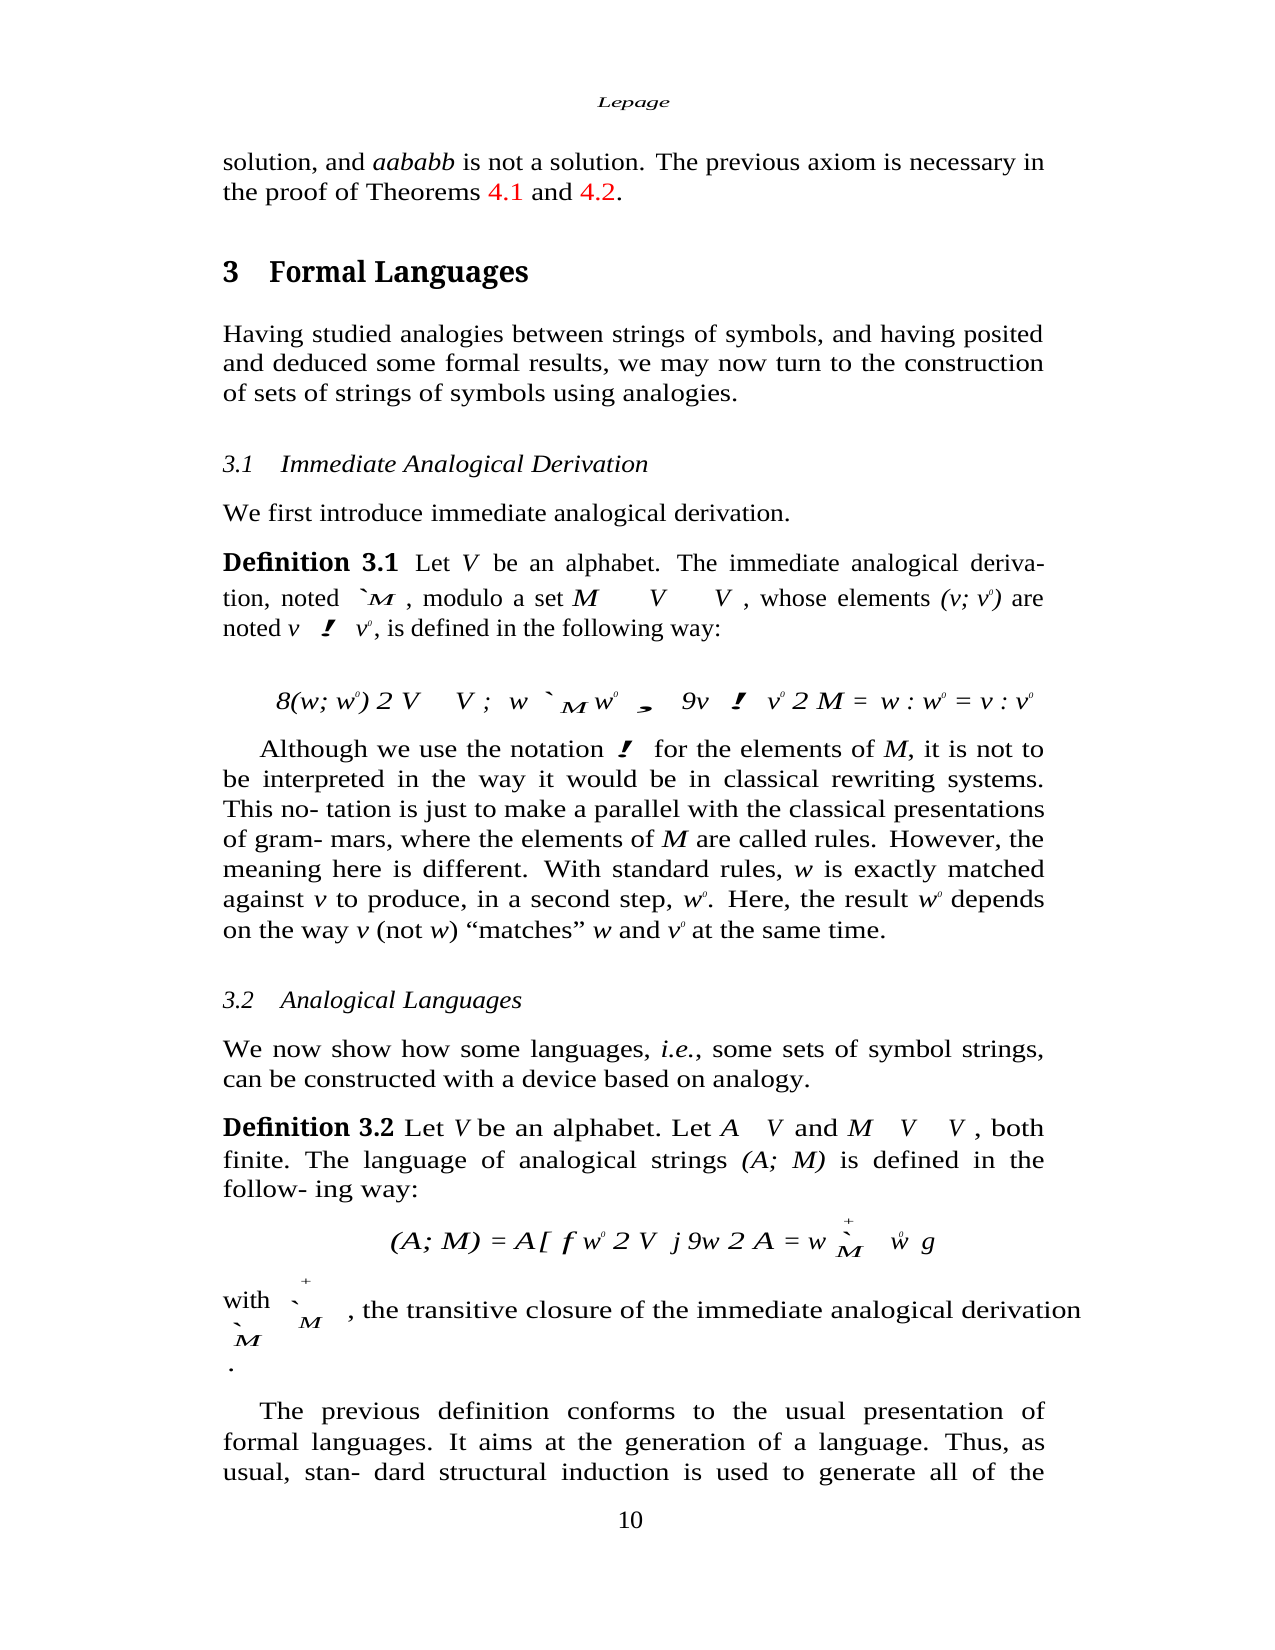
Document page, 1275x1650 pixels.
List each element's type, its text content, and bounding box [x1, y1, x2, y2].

text Although we use the notation ! for the elements of M, it is not to be interpreted in the way it would be in classical rewriting systems. This no- tation is just to make a parallel with the classical presentations of gram- mars, where the elements of M are called rules. However, the meaning here is different. With standard rules, w is exactly matched against v to produce, in a second step, w0. Here, the result w0 depends on the way v (not w) “matches” w and v0 at the same time. [223, 734, 1045, 943]
text (A; M) = A[ f w0 2 V j 9w 2 A = w ` w g [214, 1228, 1102, 1255]
text Having studied analogies between strings of symbols, and having posited and deduced some formal results, we may now turn to the construction of sets of strings of symbols using analogies. [223, 319, 1044, 407]
text solution, and aababb is not a solution. The previous axiom is necessary in the proof of Theorems 4.1 and 4.2. [223, 147, 1045, 205]
text Definition 3.1 Let V be an alphabet. The immediate analogical deriva- tion, noted ` , modulo a set M V V , whose elements (v; v0) are noted v ! v0 , is defined in the following way: [223, 544, 1045, 642]
text `M , the transitive closure of the immediate analogical derivation [286, 1288, 1102, 1326]
text Definition 3.2 Let V be an alphabet. Let A V and M V V , both finite. The language of analogical strings (A; M) is defined in the follow- ing way: [223, 1110, 1045, 1203]
text We now show how some languages, i.e., some sets of symbol strings, can be constructed with a device based on analogy. [223, 1034, 1044, 1093]
text with [223, 1285, 278, 1314]
text 8(w; w0) 2 V V ; w ` w0 , 9v ! v0 2 M = w : w0 = v : v0 [207, 682, 1102, 715]
list Analogical Languages [223, 986, 1102, 1014]
subtitle Formal Languages [223, 252, 1102, 291]
text ` . [227, 1315, 278, 1377]
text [223, 1396, 1045, 1485]
text We first introduce immediate analogical derivation. [223, 498, 1102, 527]
list Immediate Analogical Derivation [223, 449, 1102, 478]
